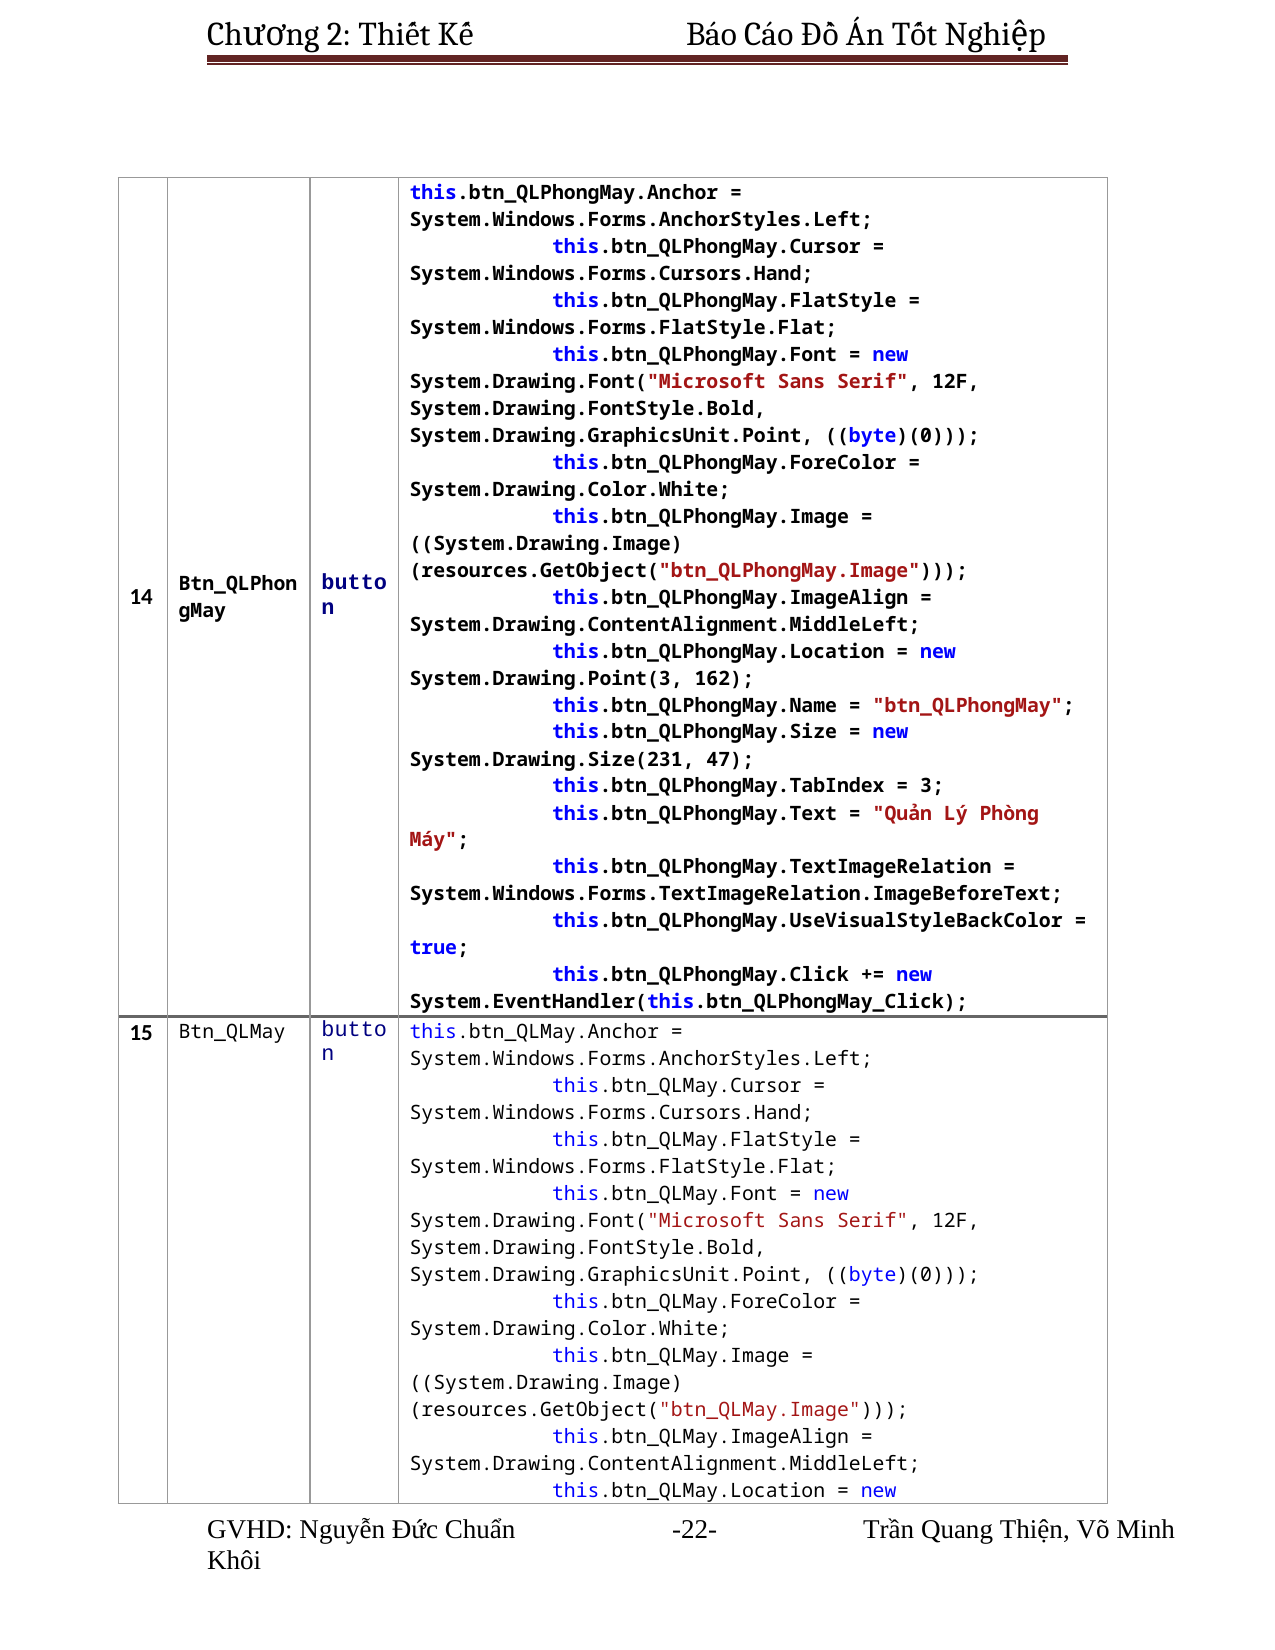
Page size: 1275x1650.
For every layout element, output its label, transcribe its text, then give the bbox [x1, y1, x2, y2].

table_cell button [311, 1018, 398, 1503]
table_header button [311, 178, 398, 1014]
table_cell Btn_QLMay [168, 1018, 309, 1503]
table_header Btn_QLPhongMay [168, 178, 309, 1014]
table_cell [399, 1018, 1107, 1503]
table_header this.btn_QLPhongMay.Anchor = System.Windows.Forms.AnchorStyles.Left; this.btn_QLPhongMay.Cursor = System.Windows.Forms.Cursors.Hand; this.btn_QLPhongMay.FlatStyle = System.Windows.Forms.FlatStyle.Flat; this.btn_QLPhongMay.Font = new System.Drawing.Font("Microsoft Sans Serif", 12F, System.Drawing.FontStyle.Bold, System.Drawing.GraphicsUnit.Point, ((byte)(0))); this.btn_QLPhongMay.ForeColor = System.Drawing.Color.White; this.btn_QLPhongMay.Image = ((System.Drawing.Image)(resources.GetObject("btn_QLPhongMay.Image"))); this.btn_QLPhongMay.ImageAlign = System.Drawing.ContentAlignment.MiddleLeft; this.btn_QLPhongMay.Location = new System.Drawing.Point(3, 162); this.btn_QLPhongMay.Name = "btn_QLPhongMay"; this.btn_QLPhongMay.Size = new System.Drawing.Size(231, 47); this.btn_QLPhongMay.TabIndex = 3; this.btn_QLPhongMay.Text = "Quản Lý Phòng Máy"; this.btn_QLPhongMay.TextImageRelation = System.Windows.Forms.TextImageRelation.ImageBeforeText; this.btn_QLPhongMay.UseVisualStyleBackColor = true; this.btn_QLPhongMay.Click += new System.EventHandler(this.btn_QLPhongMay_Click); [399, 178, 1107, 1014]
table_header 14 [119, 178, 167, 1014]
table_cell 15 [119, 1018, 167, 1503]
